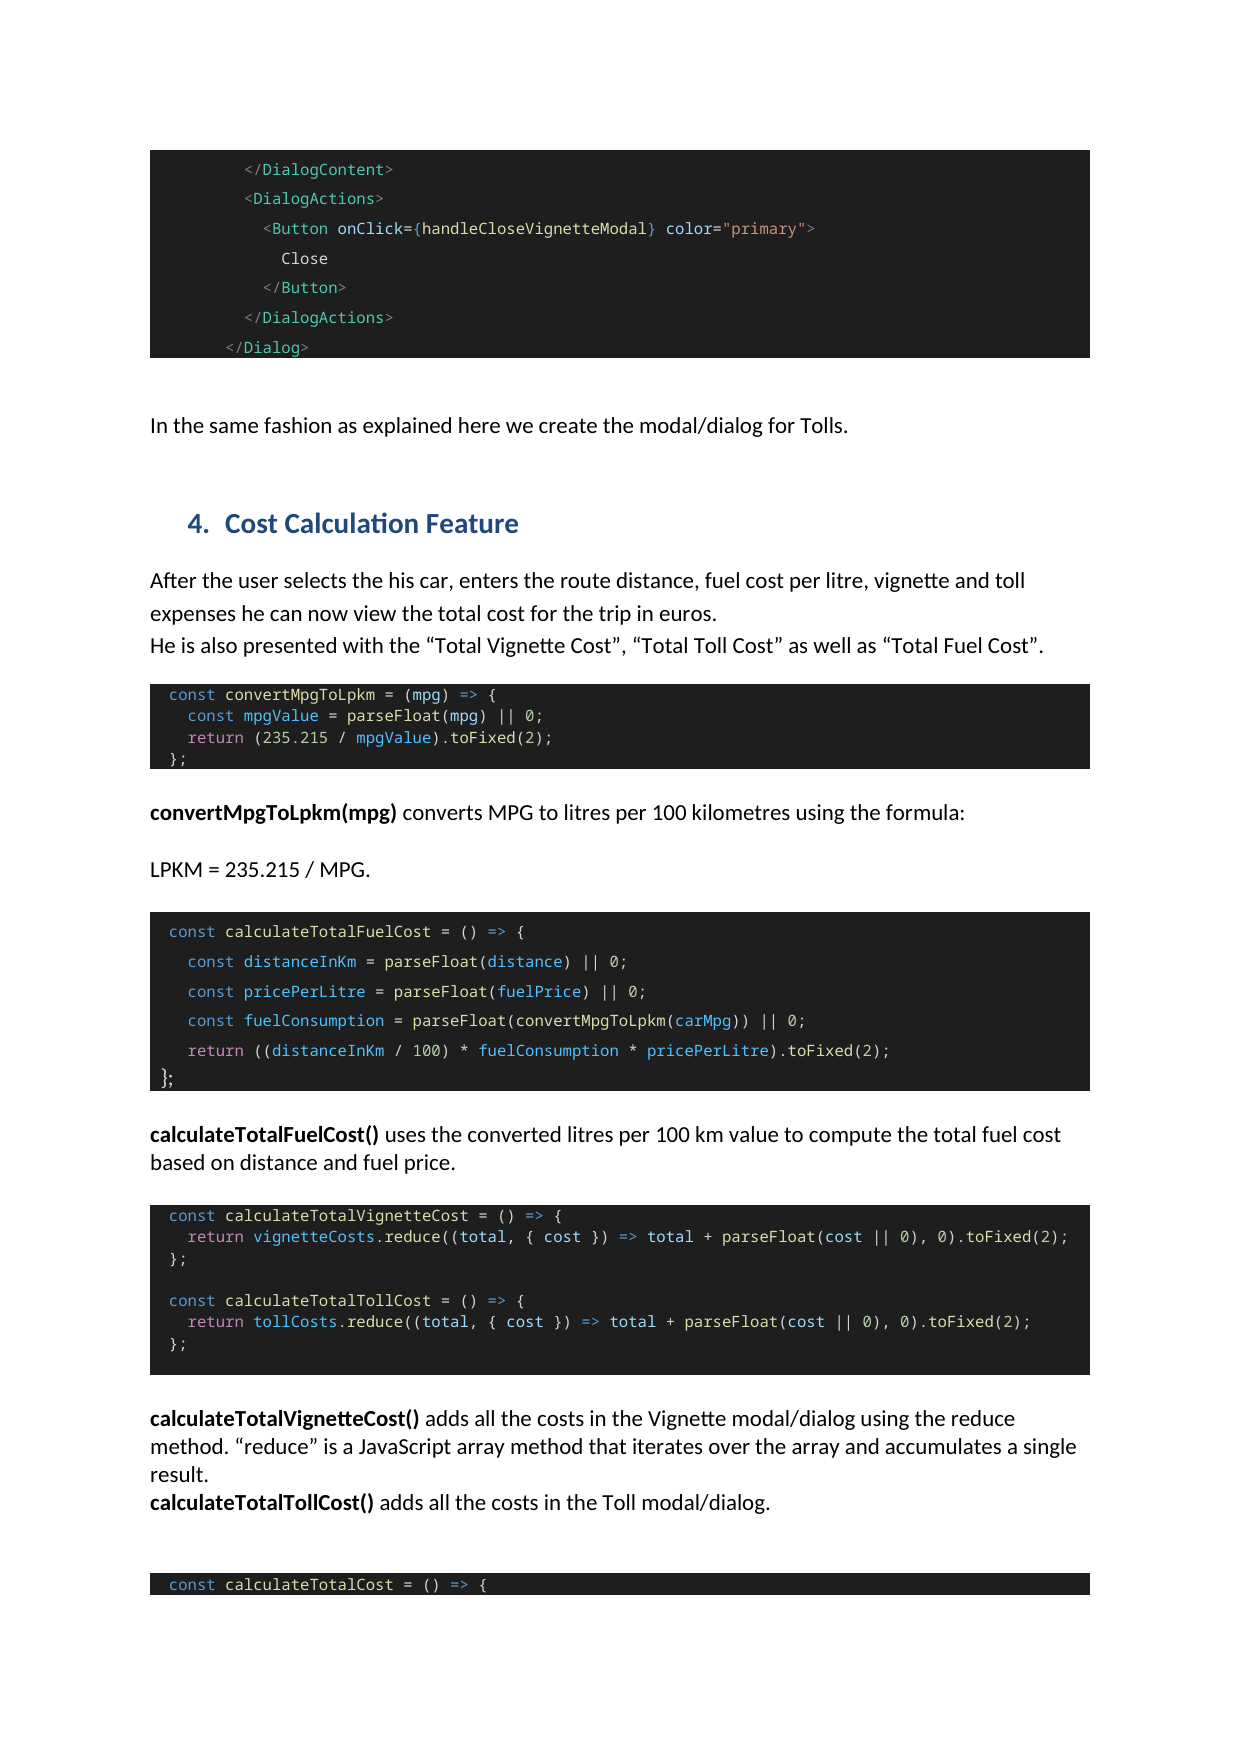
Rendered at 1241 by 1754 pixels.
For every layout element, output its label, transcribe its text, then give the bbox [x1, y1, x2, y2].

text }; [150, 1247, 1090, 1269]
text After the user selects the his car, enters the route distance, fuel cost per litre, vignette and toll expenses he can now view the total cost for the trip in euros. He is also presented with the “Total Vignette Cost”, “Total Toll Cost” as well as “Total Fuel Cost”. [150, 567, 1090, 659]
text const distanceInKm = parseFloat(distance) || 0; [150, 942, 1090, 972]
text const calculateTotalVignetteCost = () => { [150, 1205, 1090, 1226]
text }; [150, 748, 1090, 769]
text const calculateTotalFuelCost = () => { [150, 912, 1090, 942]
text <DialogActions> [150, 180, 1090, 209]
text const fuelConsumption = parseFloat(convertMpgToLpkm(carMpg)) || 0; [150, 1002, 1090, 1031]
text return tollCosts.reduce((total, { cost }) => total + parseFloat(cost || 0), 0).toFixed(2); [150, 1311, 1090, 1332]
text return (235.215 / mpgValue).toFixed(2); [150, 726, 1090, 748]
text convertMpgToLpkm(mpg) converts MPG to litres per 100 kilometres using the formula: [150, 798, 1090, 826]
text }; [150, 1332, 1090, 1354]
text const convertMpgToLpkm = (mpg) => { [150, 684, 1090, 705]
text </DialogActions> [150, 298, 1090, 328]
text </Dialog> [150, 328, 1090, 358]
text const mpgValue = parseFloat(mpg) || 0; [150, 705, 1090, 726]
text </DialogContent> [150, 150, 1090, 180]
text return vignetteCosts.reduce((total, { cost }) => total + parseFloat(cost || 0), 0).toFixed(2); [150, 1226, 1090, 1247]
text }; [150, 1061, 1090, 1091]
text const calculateTotalTollCost = () => { [150, 1290, 1090, 1311]
text </Button> [150, 269, 1090, 298]
text calculateTotalFuelCost() uses the converted litres per 100 km value to compute the total fuel cost based on distance and fuel price. [150, 1120, 1090, 1176]
text LPKM = 235.215 / MPG. [150, 855, 1090, 883]
text Close [150, 239, 1090, 269]
text return ((distanceInKm / 100) * fuelConsumption * pricePerLitre).toFixed(2); [150, 1031, 1090, 1061]
text In the same fashion as explained here we create the modal/dialog for Tolls. [150, 411, 1090, 439]
text const calculateTotalCost = () => { [150, 1573, 1090, 1595]
list Cost Calculation Feature [187, 505, 1090, 540]
text calculateTotalVignetteCost() adds all the costs in the Vignette modal/dialog using the reduce method. “reduce” is a JavaScript array method that iterates over the array and accumulates a single result. calculateTotalTollCost() adds all the costs in the Toll modal/dialog. [150, 1404, 1090, 1544]
text const pricePerLitre = parseFloat(fuelPrice) || 0; [150, 972, 1090, 1002]
text <Button onClick={handleCloseVignetteModal} color="primary"> [150, 209, 1090, 239]
